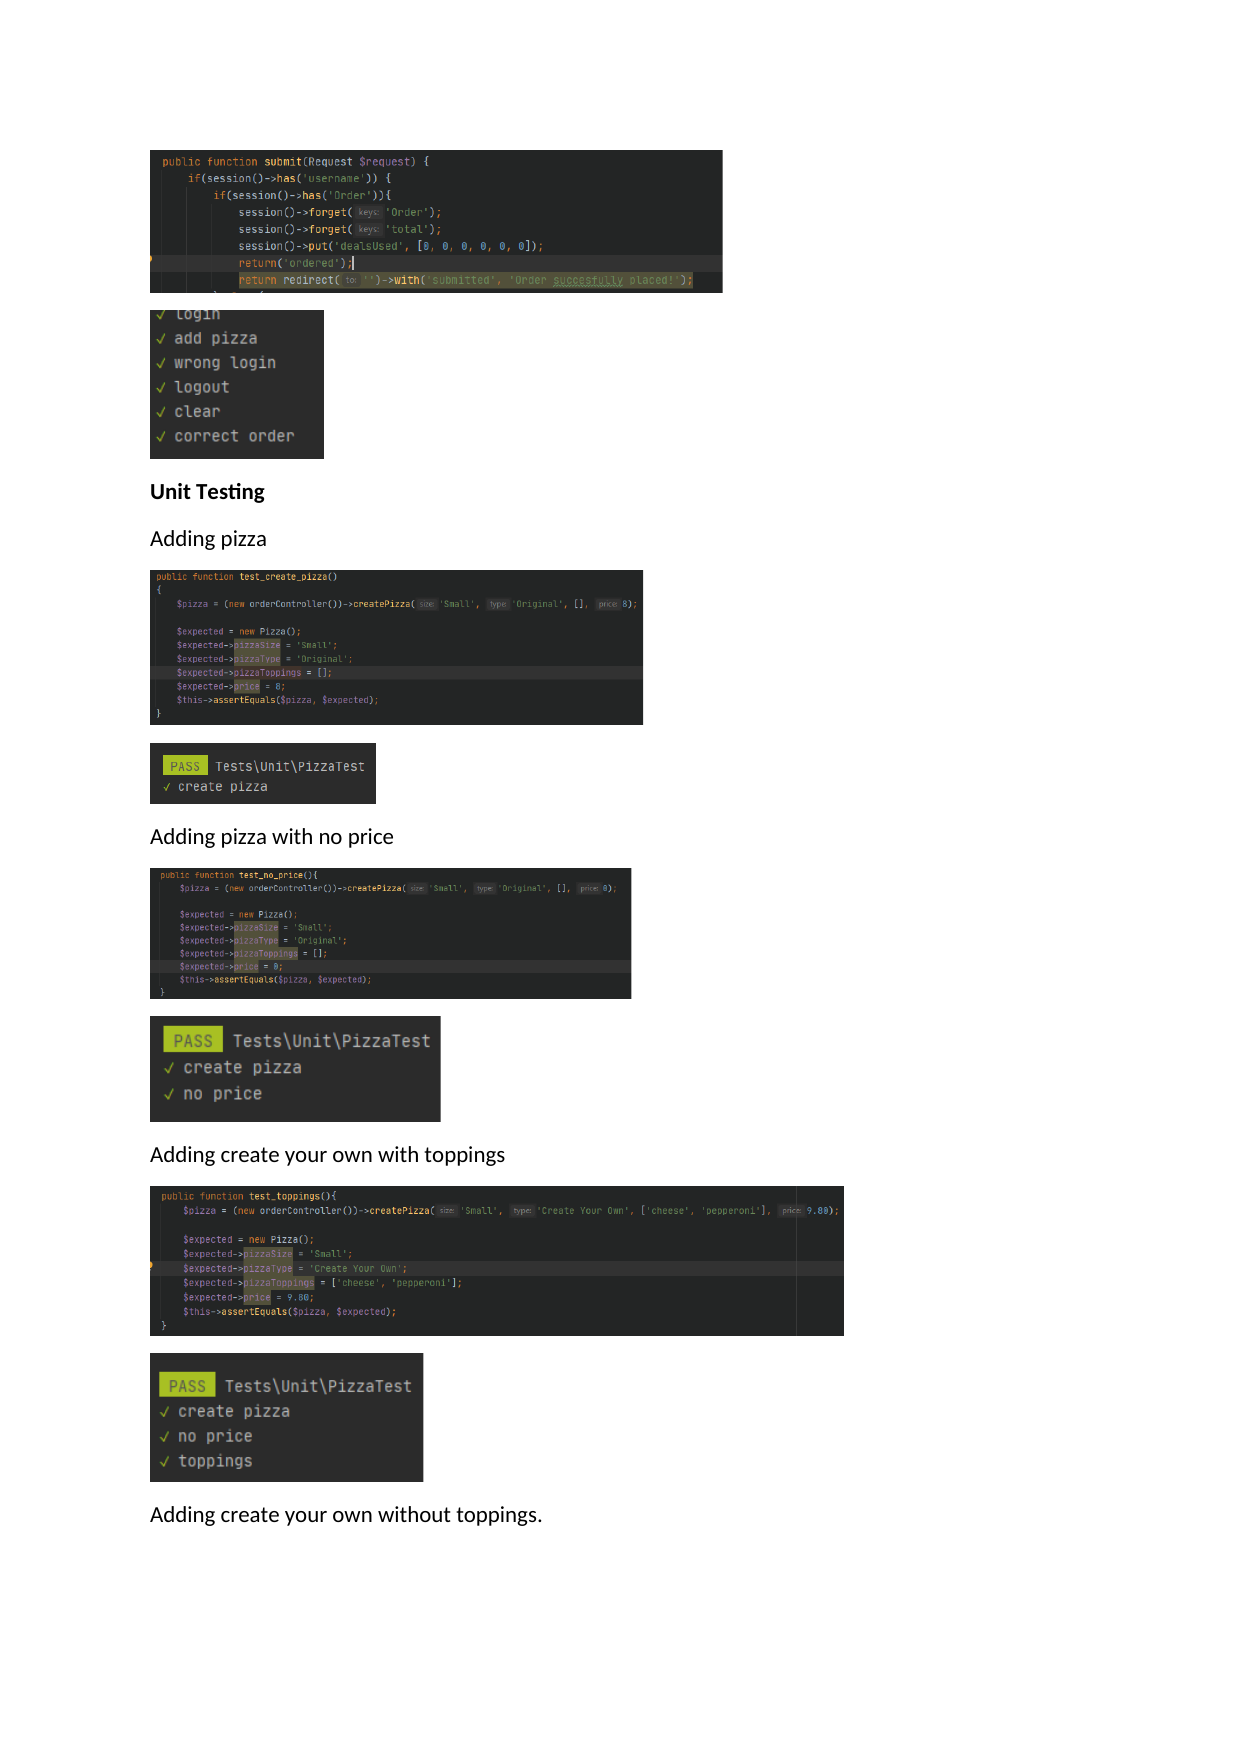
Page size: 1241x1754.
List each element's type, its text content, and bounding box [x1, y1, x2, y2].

picture [150, 1016, 441, 1122]
picture [150, 743, 376, 804]
text Adding pizza [150, 524, 1090, 552]
text Adding create your own without toppings. [150, 1500, 1090, 1528]
text Adding create your own with toppings [150, 1140, 1090, 1168]
text Adding pizza with no price [150, 822, 1090, 850]
picture [150, 1353, 424, 1482]
picture [150, 1186, 844, 1336]
picture [150, 868, 632, 999]
text Unit Testing [150, 477, 1090, 505]
picture [150, 570, 644, 725]
picture [150, 150, 723, 293]
picture [150, 310, 324, 459]
